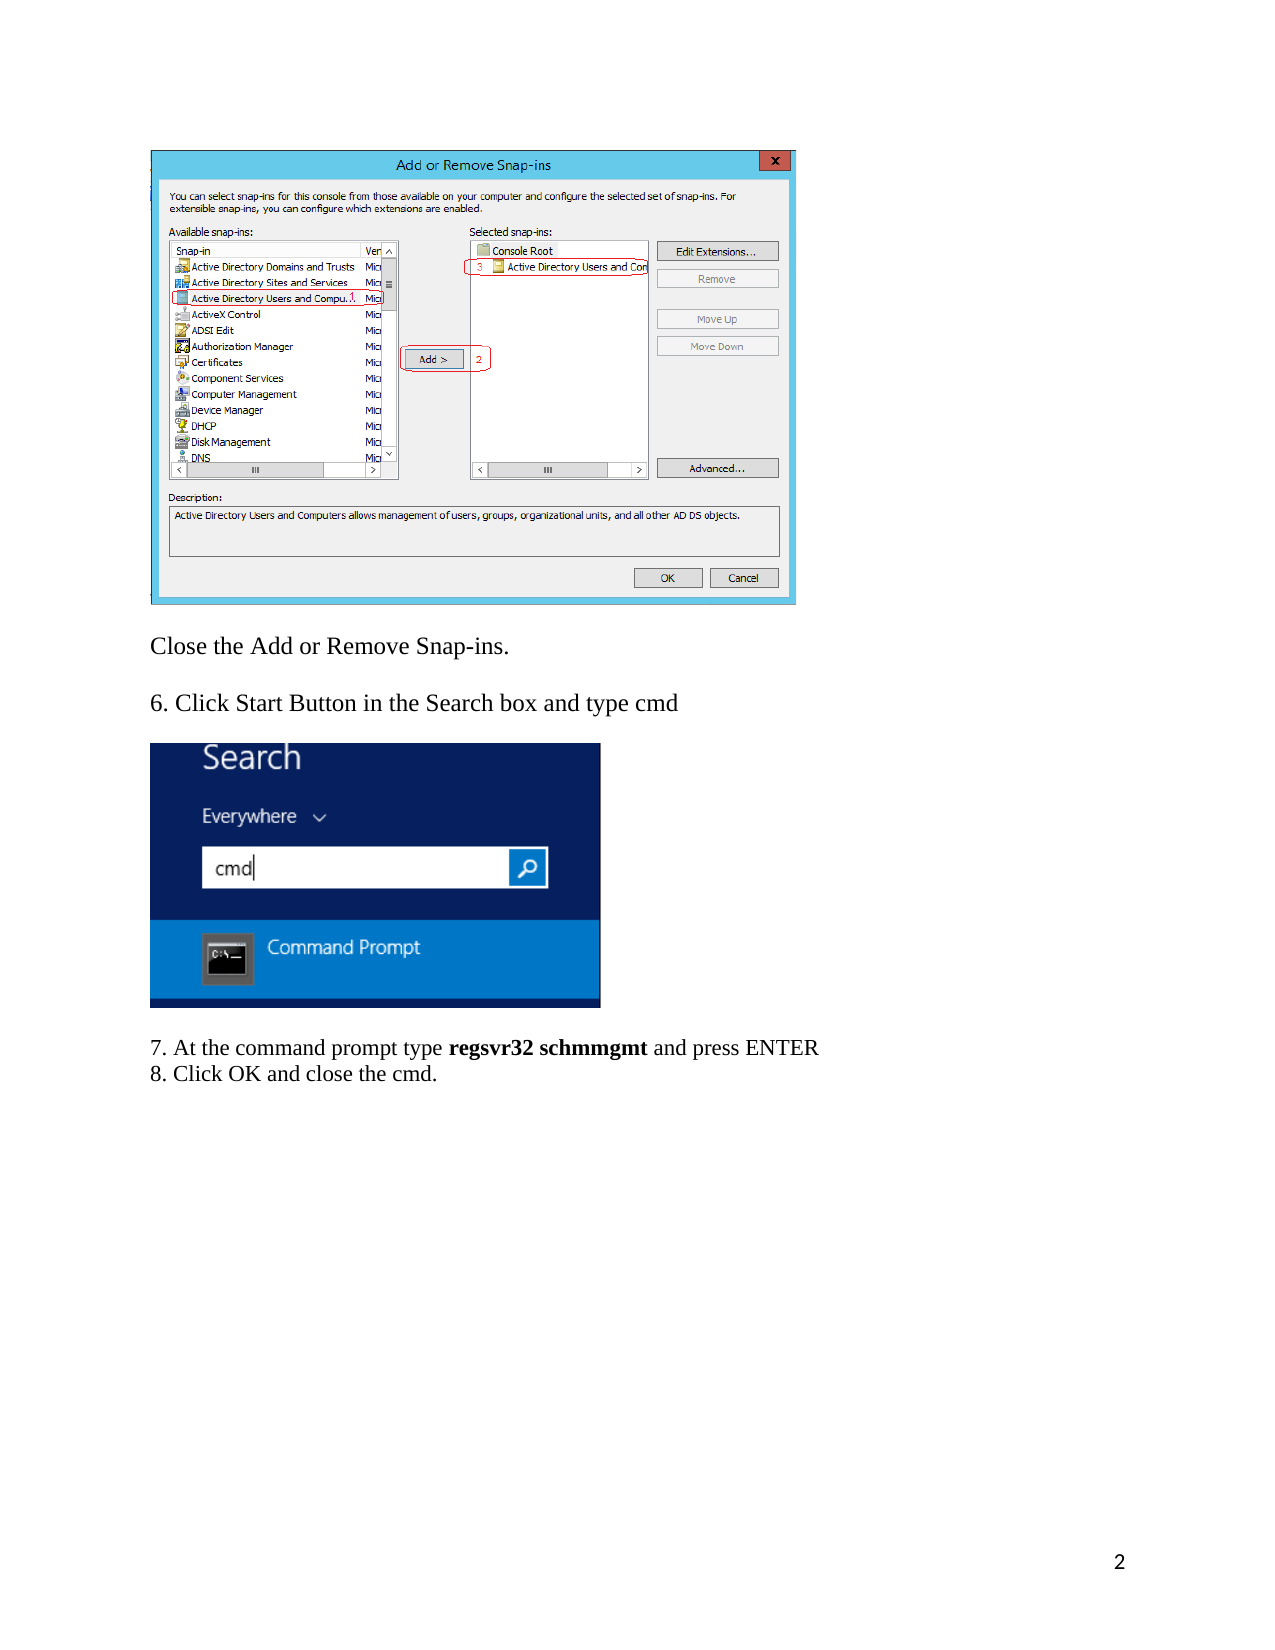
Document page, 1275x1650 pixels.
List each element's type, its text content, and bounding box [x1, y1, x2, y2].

text 7. At the command prompt type regsvr32 schmmgmt and press ENTER [150, 1034, 1125, 1060]
text 6. Click Start Button in the Search box and type cmd [150, 688, 1125, 717]
text Close the Add or Remove Snap-ins. [150, 631, 1125, 660]
picture [150, 150, 797, 605]
picture [150, 743, 602, 1008]
text 8. Click OK and close the cmd. [150, 1060, 1125, 1086]
